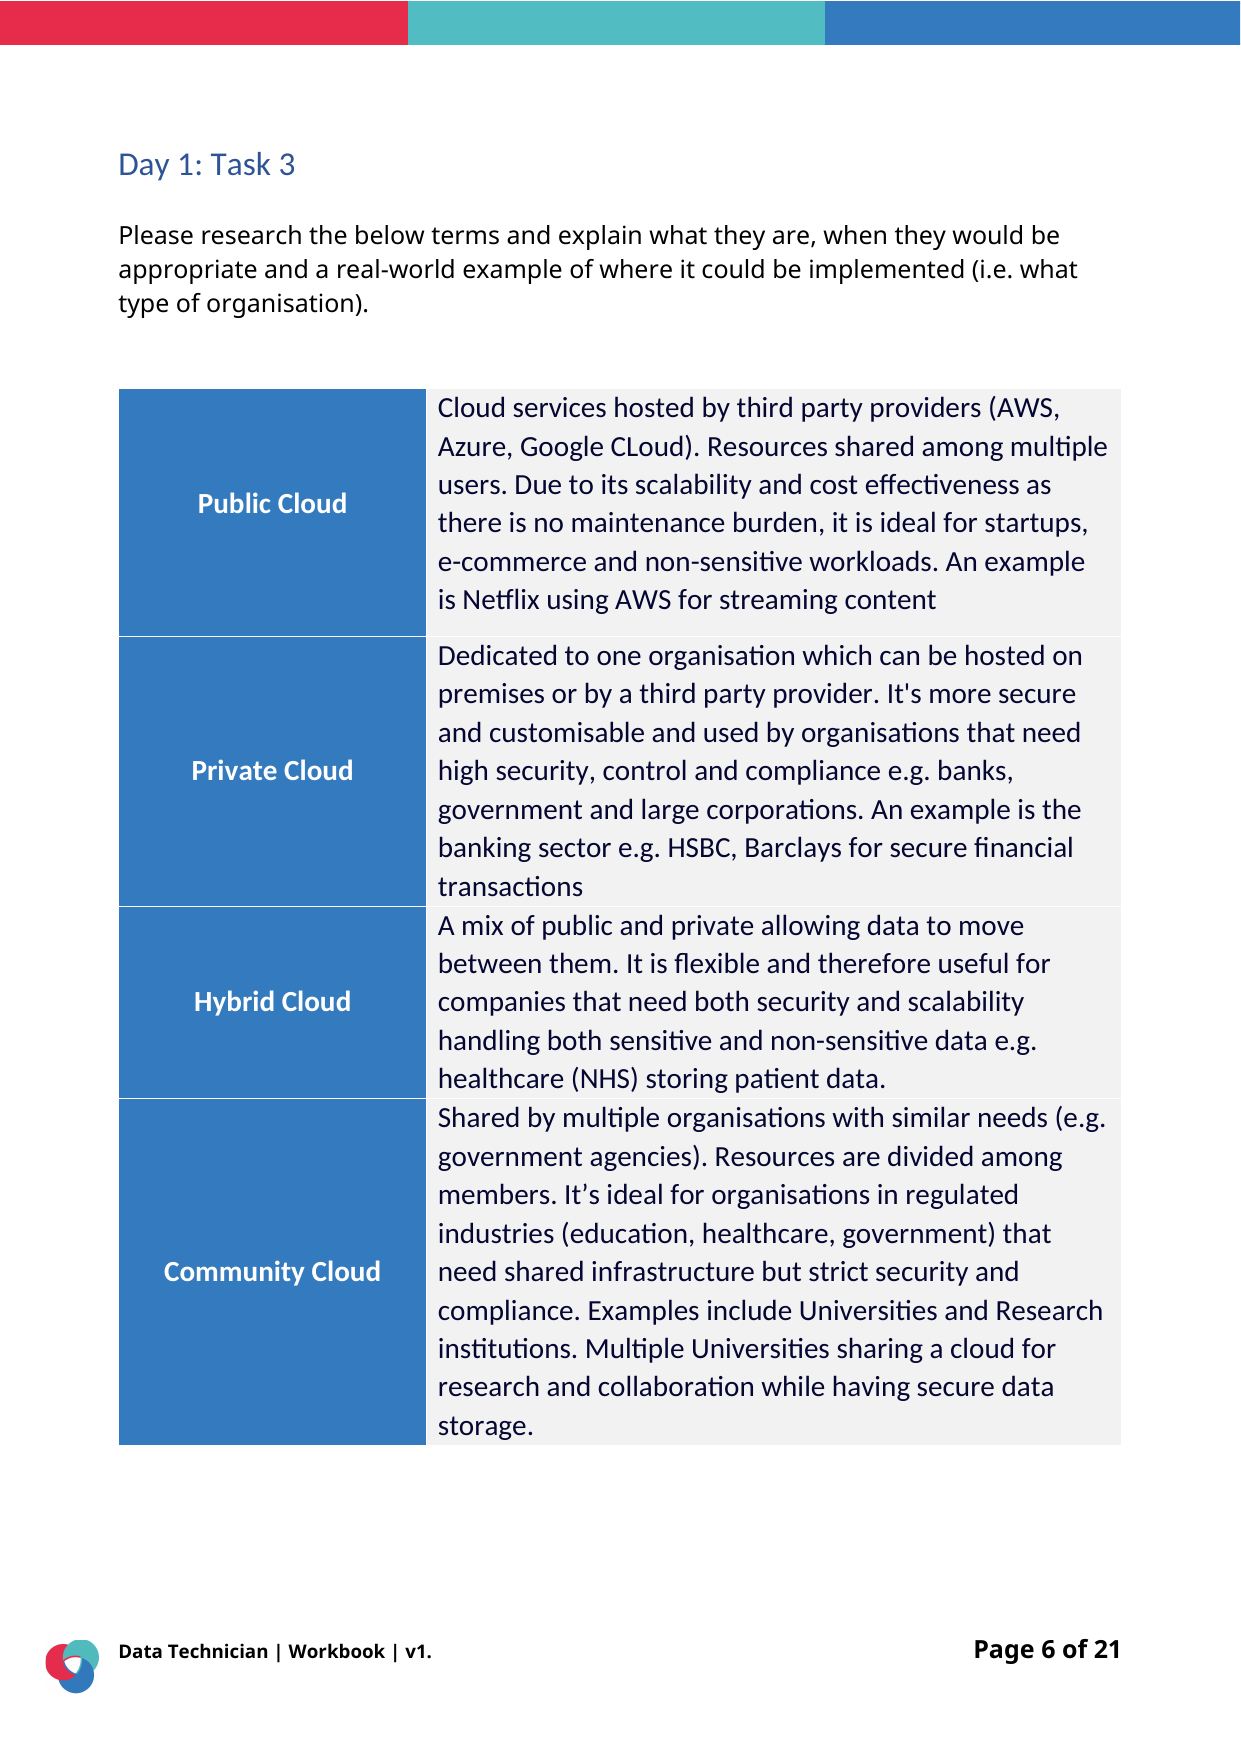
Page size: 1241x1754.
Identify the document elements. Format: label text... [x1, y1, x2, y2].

picture [45, 1640, 100, 1694]
table_header Public Cloud [119, 389, 426, 636]
text Please research the below terms and explain what they are, when they would be appropriate and a real-world example of where it could be implemented (i.e. what type of organisation). [118, 218, 1122, 320]
table_cell Private Cloud [119, 637, 426, 906]
subtitle Day 1: Task 3 [118, 143, 1122, 184]
table_header Cloud services hosted by third party providers (AWS, Azure, Google CLoud). Resources shared among multiple users. Due to its scalability and cost effectiveness as there is no maintenance burden, it is ideal for startups, e-commerce and non-sensitive workloads. An example is Netflix using AWS for streaming content [427, 389, 1121, 636]
table_cell A mix of public and private allowing data to move between them. It is flexible and therefore useful for companies that need both security and scalability handling both sensitive and non-sensitive data e.g. healthcare (NHS) storing patient data. [427, 907, 1121, 1098]
table_cell Hybrid Cloud [119, 907, 426, 1098]
table_cell Shared by multiple organisations with similar needs (e.g. government agencies). Resources are divided among members. It’s ideal for organisations in regulated industries (education, healthcare, government) that need shared infrastructure but strict security and compliance. Examples include Universities and Research institutions. Multiple Universities sharing a cloud for research and collaboration while having secure data storage. [427, 1099, 1121, 1445]
table_cell Community Cloud [119, 1099, 426, 1445]
table_cell Dedicated to one organisation which can be hosted on premises or by a third party provider. It's more secure and customisable and used by organisations that need high security, control and compliance e.g. banks, government and large corporations. An example is the banking sector e.g. HSBC, Barclays for secure financial transactions [427, 637, 1121, 906]
